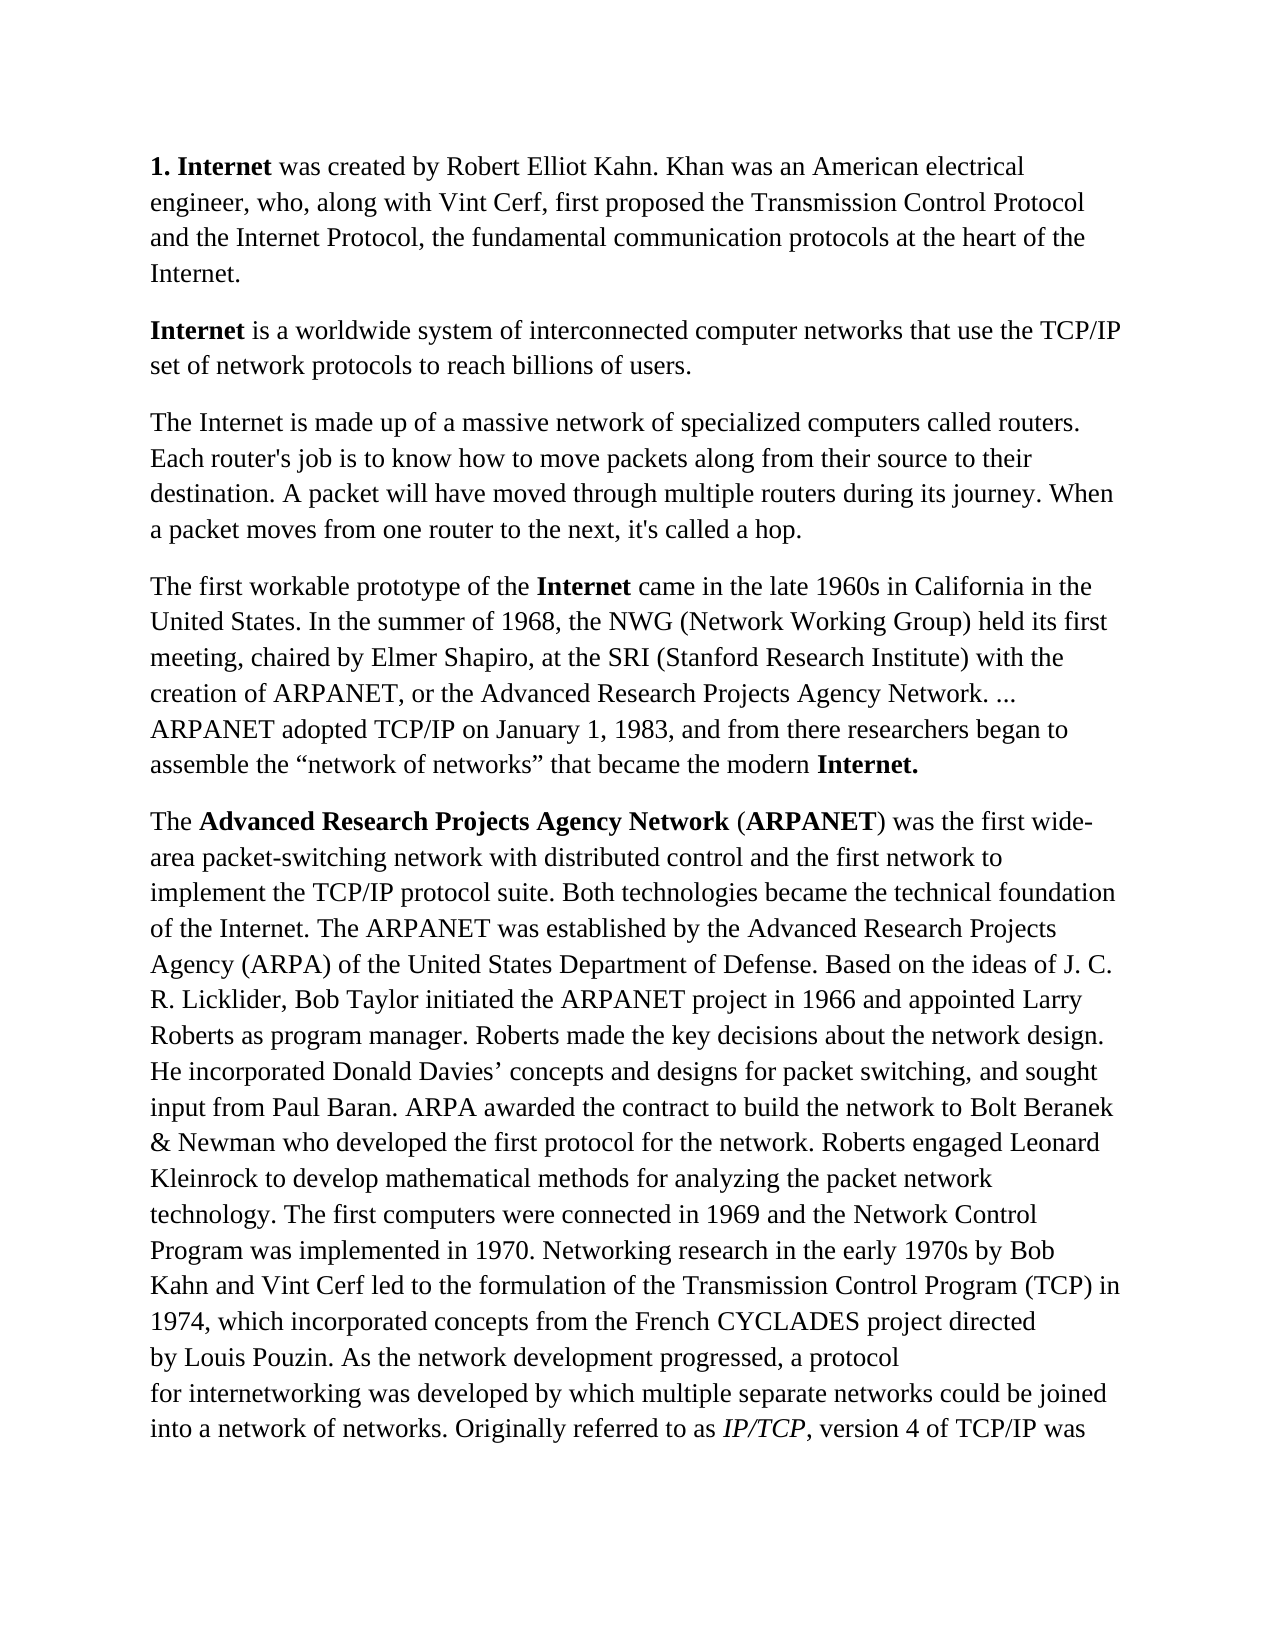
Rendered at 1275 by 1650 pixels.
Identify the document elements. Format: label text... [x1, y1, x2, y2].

text 1. Internet was created by Robert Elliot Kahn. Khan was an American electrical engineer, who, along with Vint Cerf, first proposed the Transmission Control Protocol and the Internet Protocol, the fundamental communication protocols at the heart of the Internet. [150, 150, 1125, 288]
text The Internet is made up of a massive network of specialized computers called routers. Each router's job is to know how to move packets along from their source to their destination. A packet will have moved through multiple routers during its journey. When a packet moves from one router to the next, it's called a hop. [150, 406, 1125, 544]
text The first workable prototype of the Internet came in the late 1960s in California in the United States. In the summer of 1968, the NWG (Network Working Group) held its first meeting, chaired by Elmer Shapiro, at the SRI (Stanford Research Institute) with the creation of ARPANET, or the Advanced Research Projects Agency Network. ... ARPANET adopted TCP/IP on January 1, 1983, and from there researchers began to assemble the “network of networks” that became the modern Internet. [150, 570, 1125, 779]
text Internet is a worldwide system of interconnected computer networks that use the TCP/IP set of network protocols to reach billions of users. [150, 314, 1125, 381]
